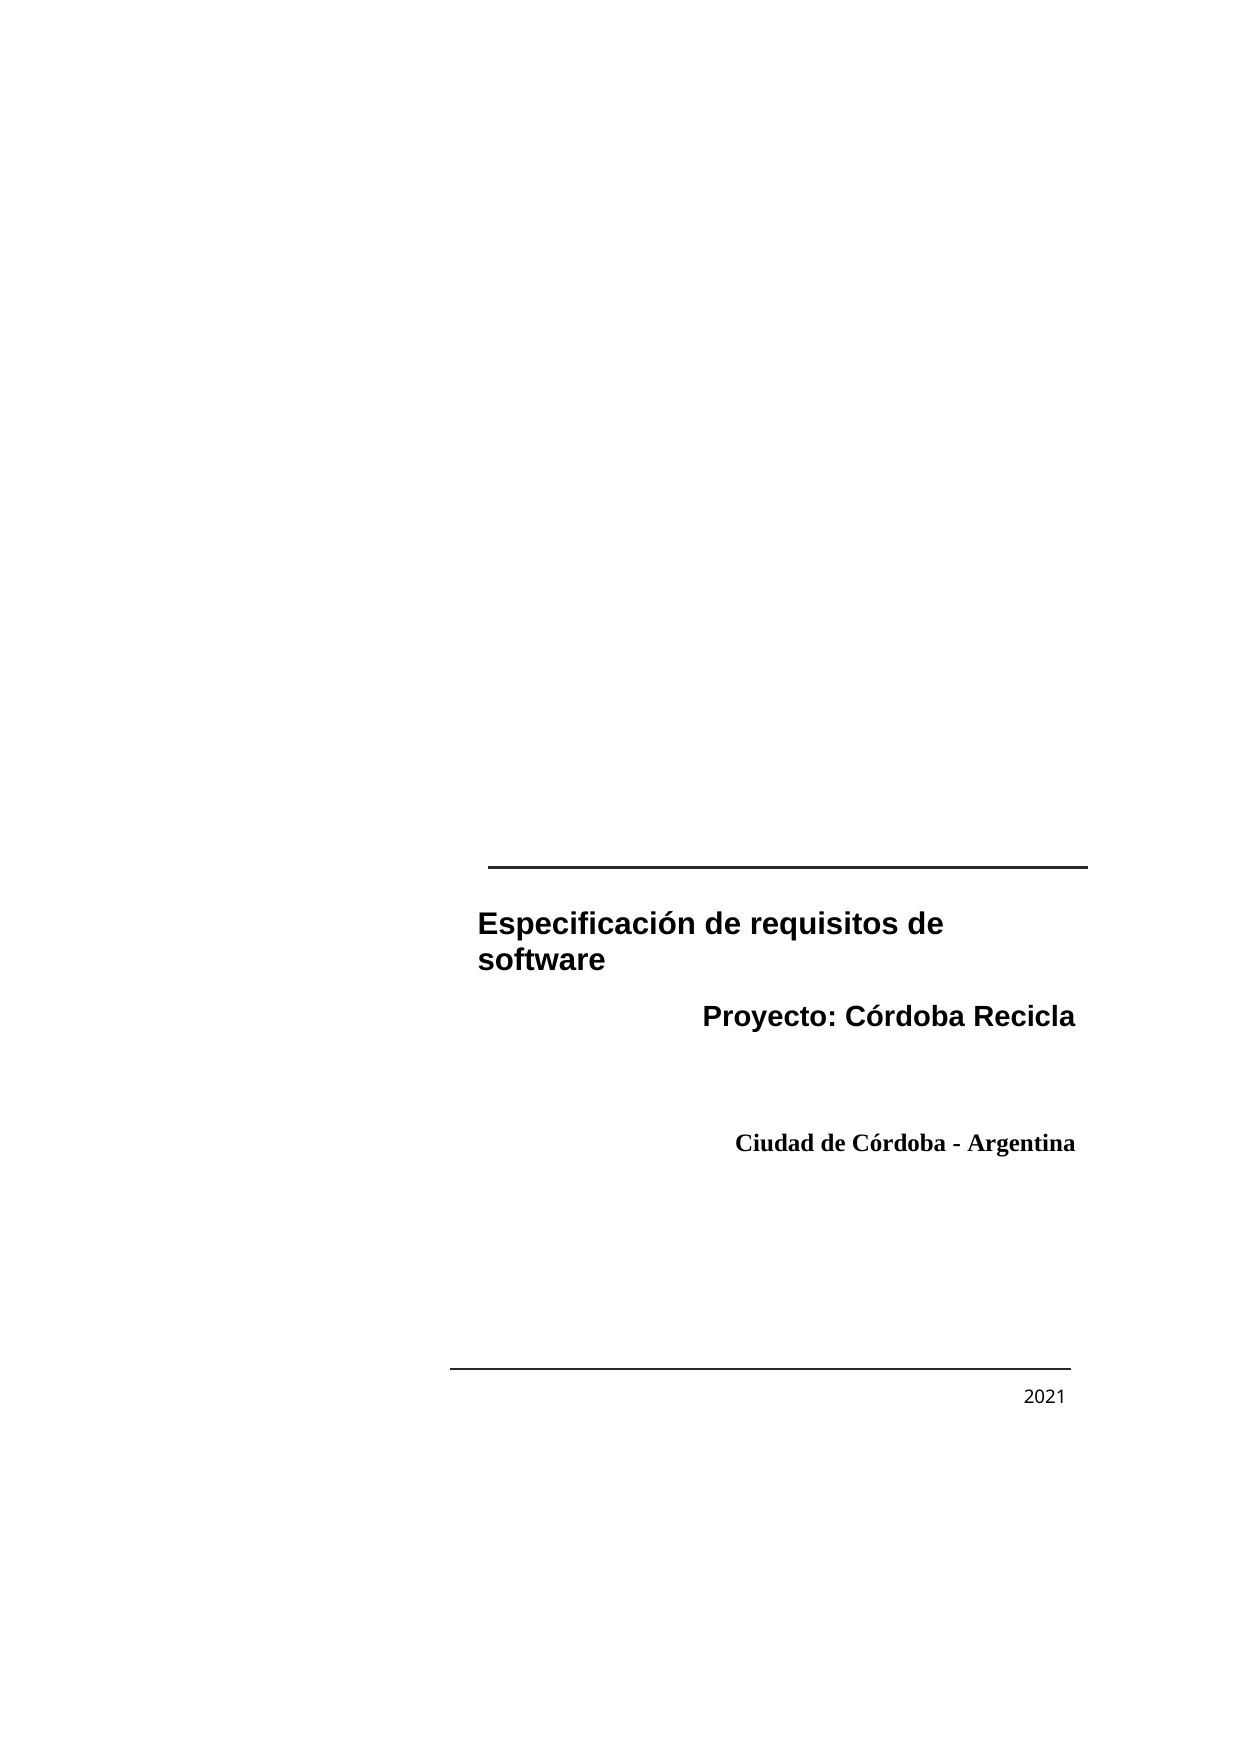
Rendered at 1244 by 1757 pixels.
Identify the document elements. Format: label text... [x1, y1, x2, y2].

text Especificación de requisitos de software [477, 905, 947, 977]
text 2021 [139, 1383, 1066, 1409]
text Proyecto: Córdoba Recicla [702, 999, 1173, 1033]
text Ciudad de Córdoba - Argentina [735, 1128, 1173, 1157]
